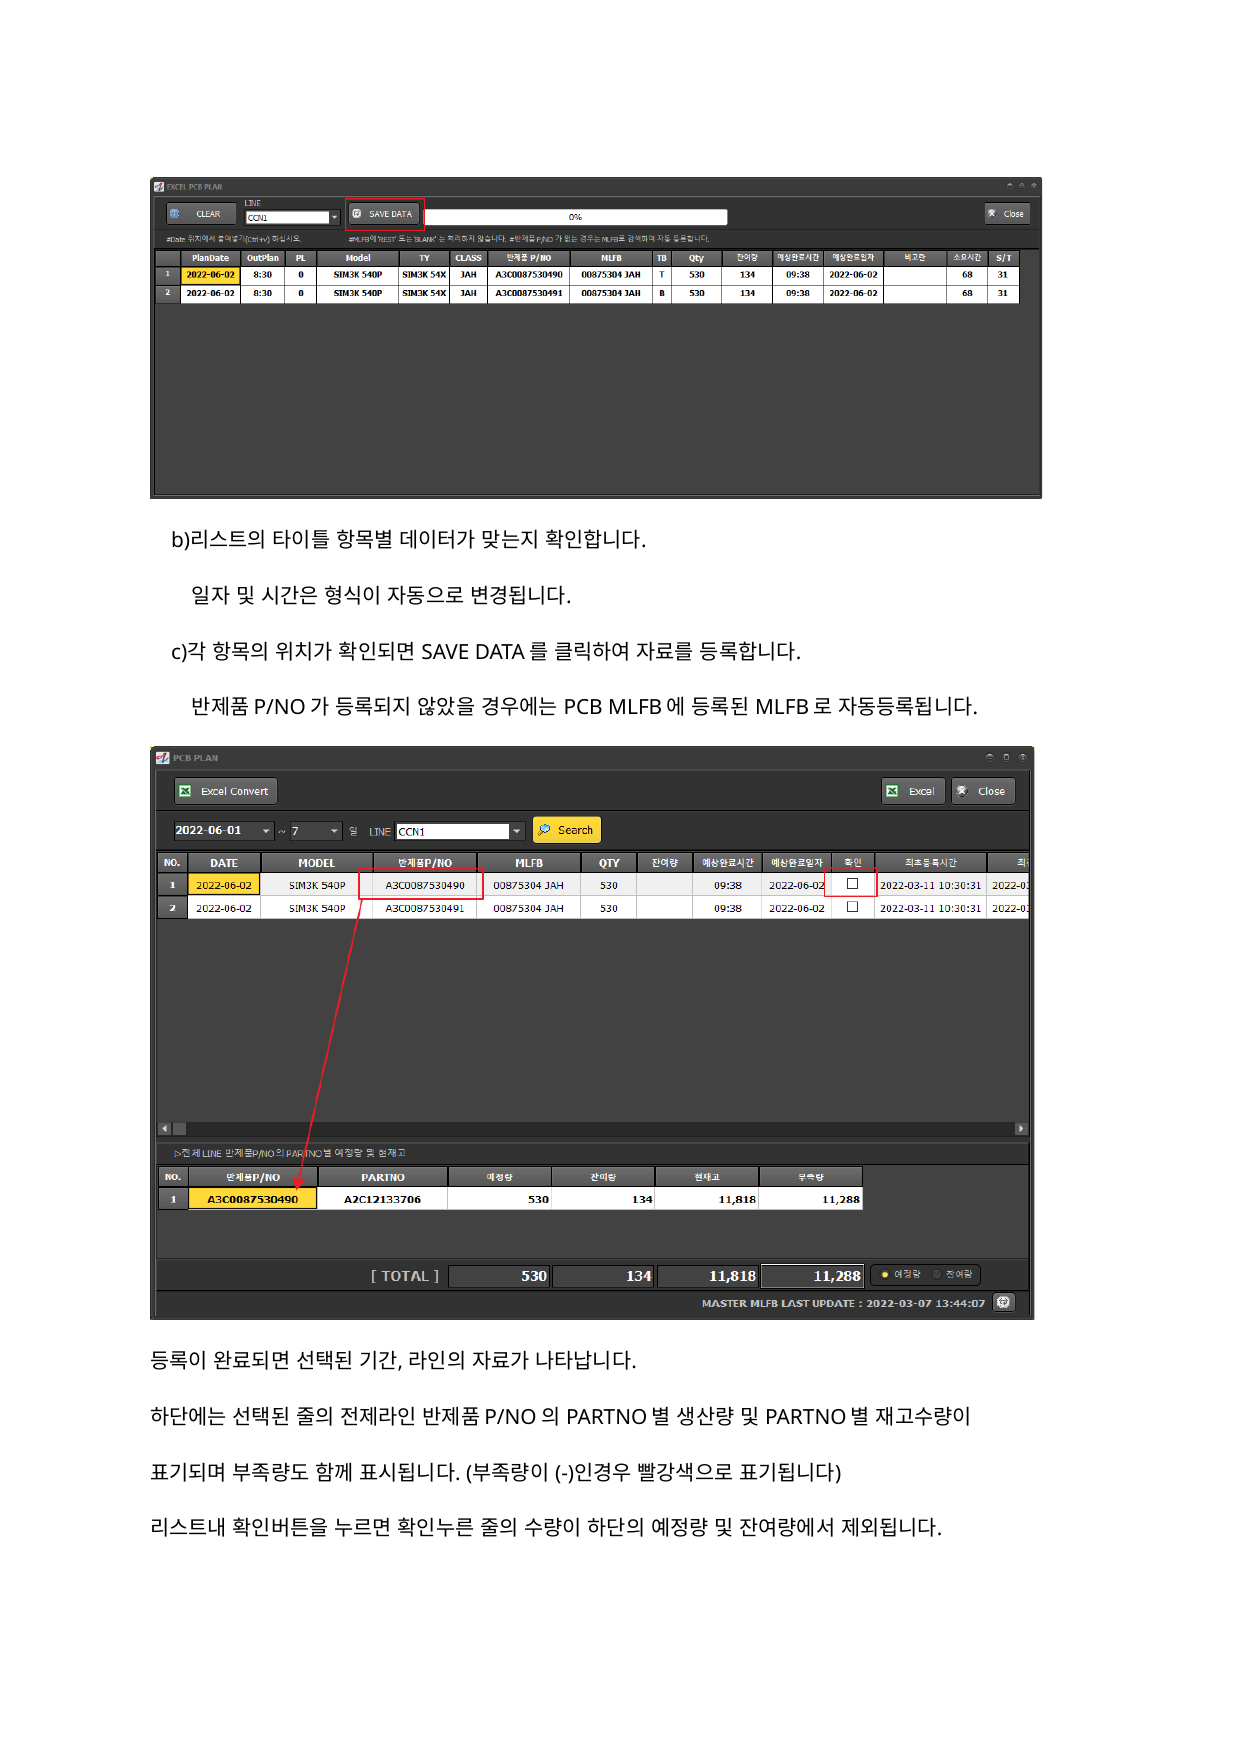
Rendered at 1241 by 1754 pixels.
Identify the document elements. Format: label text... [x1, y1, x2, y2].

text b)리스트의 타이틀 항목별 데이터가 맞는지 확인합니다. [150, 524, 1090, 554]
text 일자 및 시간은 형식이 자동으로 변경됩니다. [150, 579, 1090, 610]
text 등록이 완료되면 선택된 기간, 라인의 자료가 나타납니다. [150, 1345, 1090, 1375]
text 리스트내 확인버튼을 누르면 확인누른 줄의 수량이 하단의 예정량 및 잔여량에서 제외됩니다. [150, 1512, 1090, 1542]
text 하단에는 선택된 줄의 전제라인 반제품P/NO의 PARTNO별 생산량 및 PARTNO별 재고수량이 [150, 1400, 1090, 1431]
picture [150, 746, 1035, 1320]
text c)각 항목의 위치가 확인되면 SAVE DATA를 클릭하여 자료를 등록합니다. [150, 635, 1090, 665]
text 표기되며 부족량도 함께 표시됩니다. (부족량이 (-)인경우 빨강색으로 표기됩니다) [150, 1456, 1090, 1486]
picture [150, 177, 1043, 499]
text 반제품P/NO가 등록되지 않았을 경우에는 PCB MLFB에 등록된 MLFB로 자동등록됩니다. [150, 691, 1090, 721]
